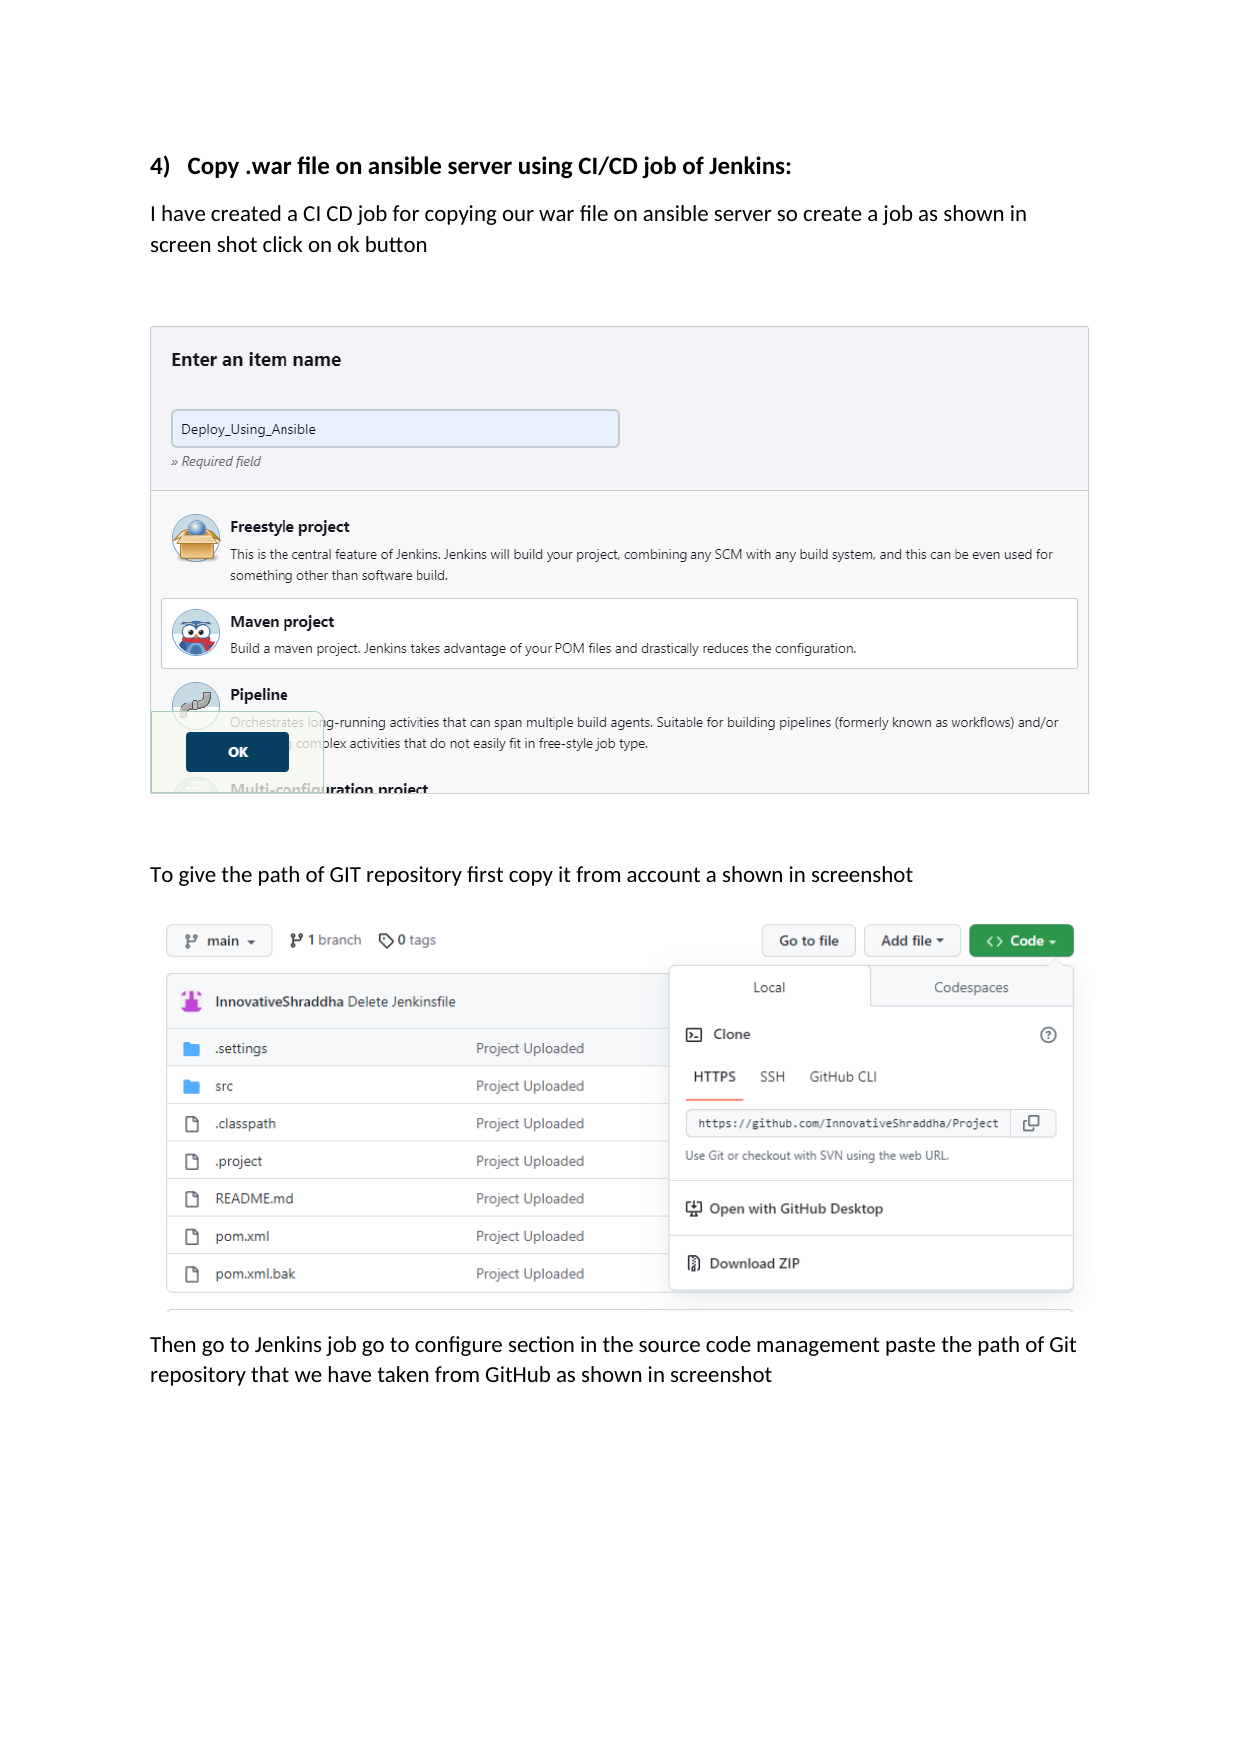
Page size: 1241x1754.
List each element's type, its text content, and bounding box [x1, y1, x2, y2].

picture [150, 323, 1091, 795]
text I have created a CI CD job for copying our war file on ansible server so create a job as shown in screen shot click on ok button [150, 199, 1090, 258]
list Copy .war file on ansible server using CI/CD job of Jenkins: [150, 150, 1090, 181]
text To give the path of GIT repository first copy it from account a shown in screenshot [150, 860, 1090, 888]
text Then go to Jenkins job go to configure section in the source code management paste the path of Git repository that we have taken from GitHub as shown in screenshot [150, 1330, 1090, 1388]
picture [150, 907, 1091, 1312]
